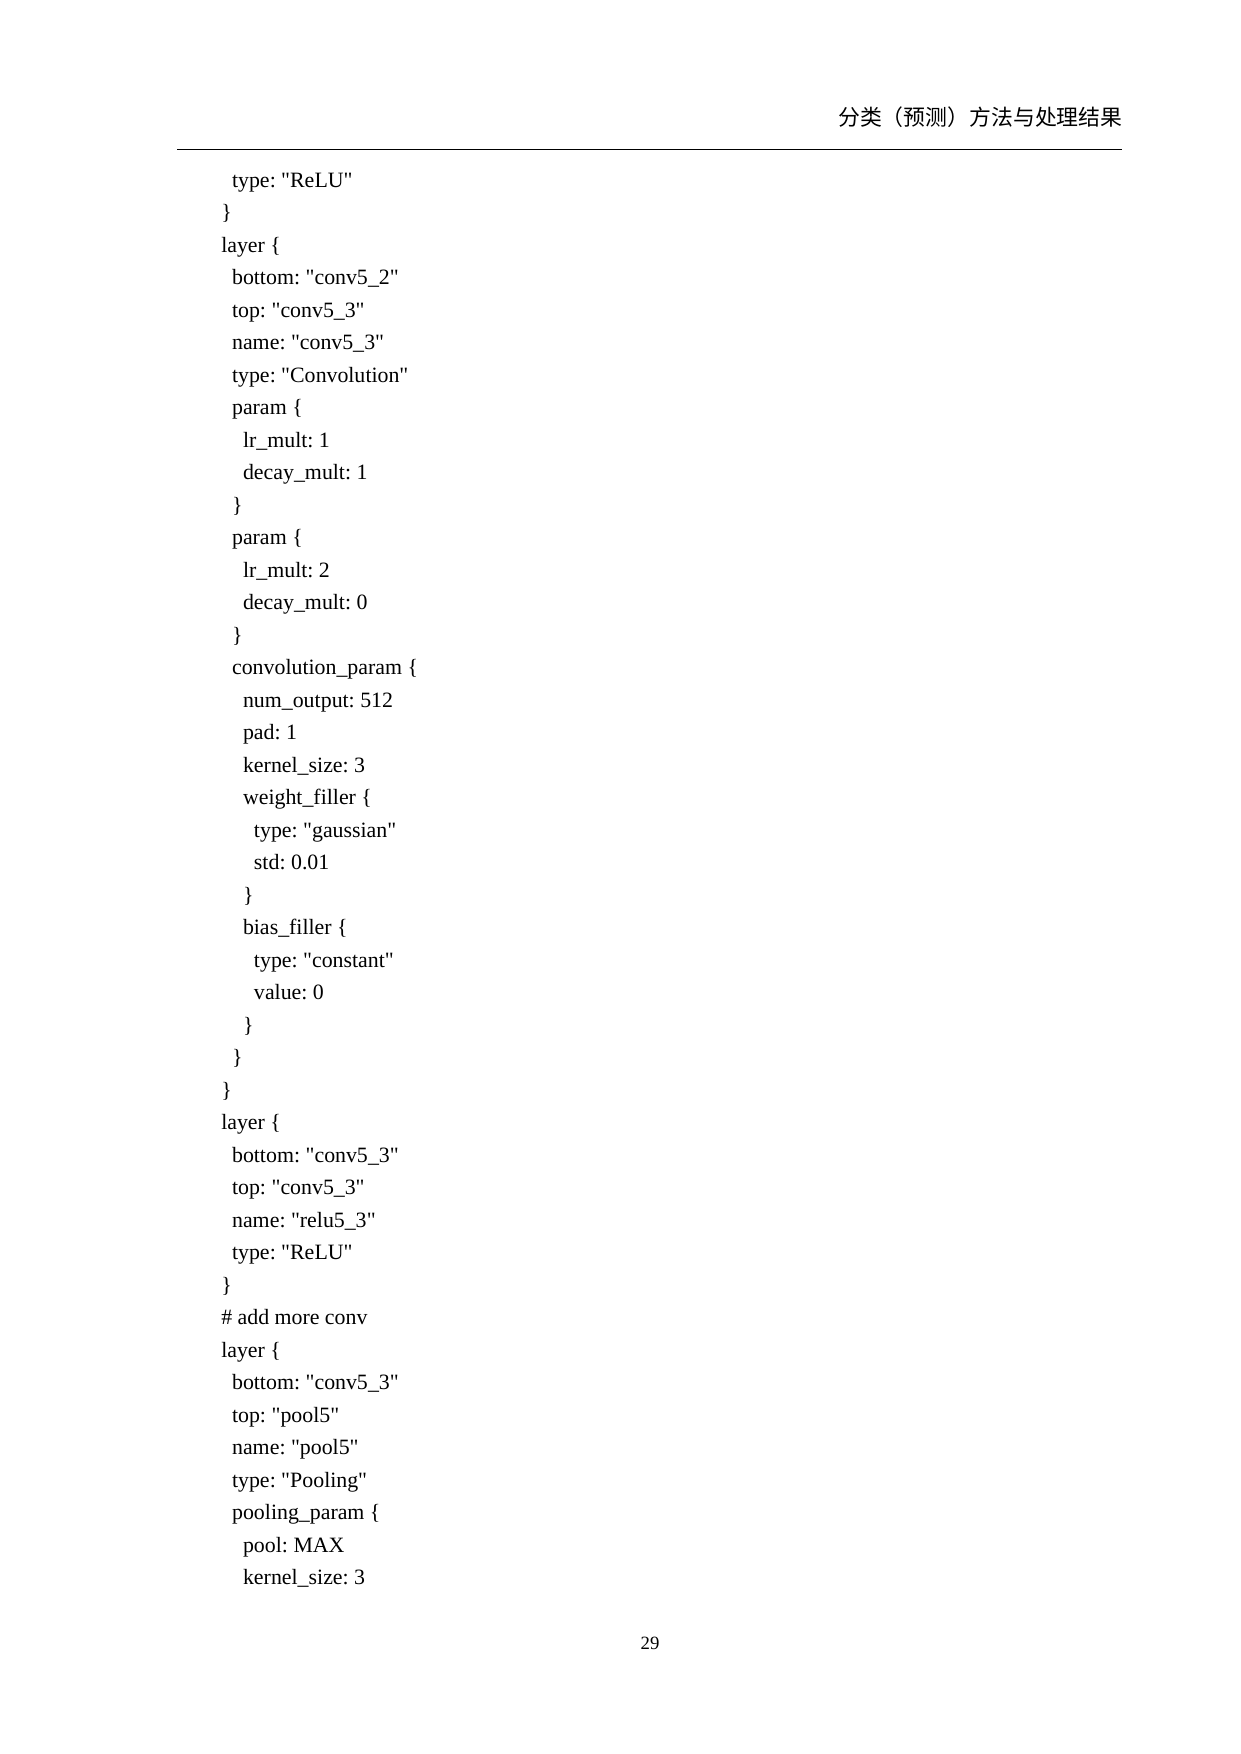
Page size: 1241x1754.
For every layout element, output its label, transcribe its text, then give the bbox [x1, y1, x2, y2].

text layer { [177, 228, 1122, 261]
text name: "conv5_3" [177, 326, 1122, 358]
text # add more conv [177, 1301, 1122, 1333]
text type: "Pooling" [177, 1463, 1122, 1496]
text } [177, 196, 1122, 228]
text type: "gaussian" [177, 813, 1122, 846]
text type: "constant" [177, 943, 1122, 976]
text type: "ReLU" [177, 163, 1122, 196]
text name: "relu5_3" [177, 1203, 1122, 1236]
text weight_filler { [177, 781, 1122, 813]
text type: "ReLU" [177, 1236, 1122, 1268]
text type: "Convolution" [177, 358, 1122, 391]
text lr_mult: 2 [177, 553, 1122, 586]
text param { [177, 391, 1122, 423]
text top: "conv5_3" [177, 1171, 1122, 1203]
text } [177, 1268, 1122, 1301]
text } [177, 1041, 1122, 1073]
text pool: MAX [177, 1528, 1122, 1561]
text name: "pool5" [177, 1431, 1122, 1463]
text } [177, 1073, 1122, 1106]
text bottom: "conv5_3" [177, 1138, 1122, 1171]
text bottom: "conv5_2" [177, 261, 1122, 293]
text std: 0.01 [177, 846, 1122, 878]
text lr_mult: 1 [177, 423, 1122, 456]
text param { [177, 521, 1122, 553]
text } [177, 878, 1122, 911]
text decay_mult: 1 [177, 456, 1122, 488]
text } [177, 1008, 1122, 1041]
text value: 0 [177, 976, 1122, 1008]
text top: "conv5_3" [177, 293, 1122, 326]
text kernel_size: 3 [177, 748, 1122, 781]
text pad: 1 [177, 716, 1122, 748]
text layer { [177, 1333, 1122, 1366]
text convolution_param { [177, 651, 1122, 683]
text decay_mult: 0 [177, 586, 1122, 618]
text bias_filler { [177, 911, 1122, 943]
text num_output: 512 [177, 683, 1122, 716]
text bottom: "conv5_3" [177, 1366, 1122, 1398]
text } [177, 618, 1122, 651]
text kernel_size: 3 [177, 1561, 1122, 1593]
text top: "pool5" [177, 1398, 1122, 1431]
text } [177, 488, 1122, 521]
text layer { [177, 1106, 1122, 1138]
text pooling_param { [177, 1496, 1122, 1528]
